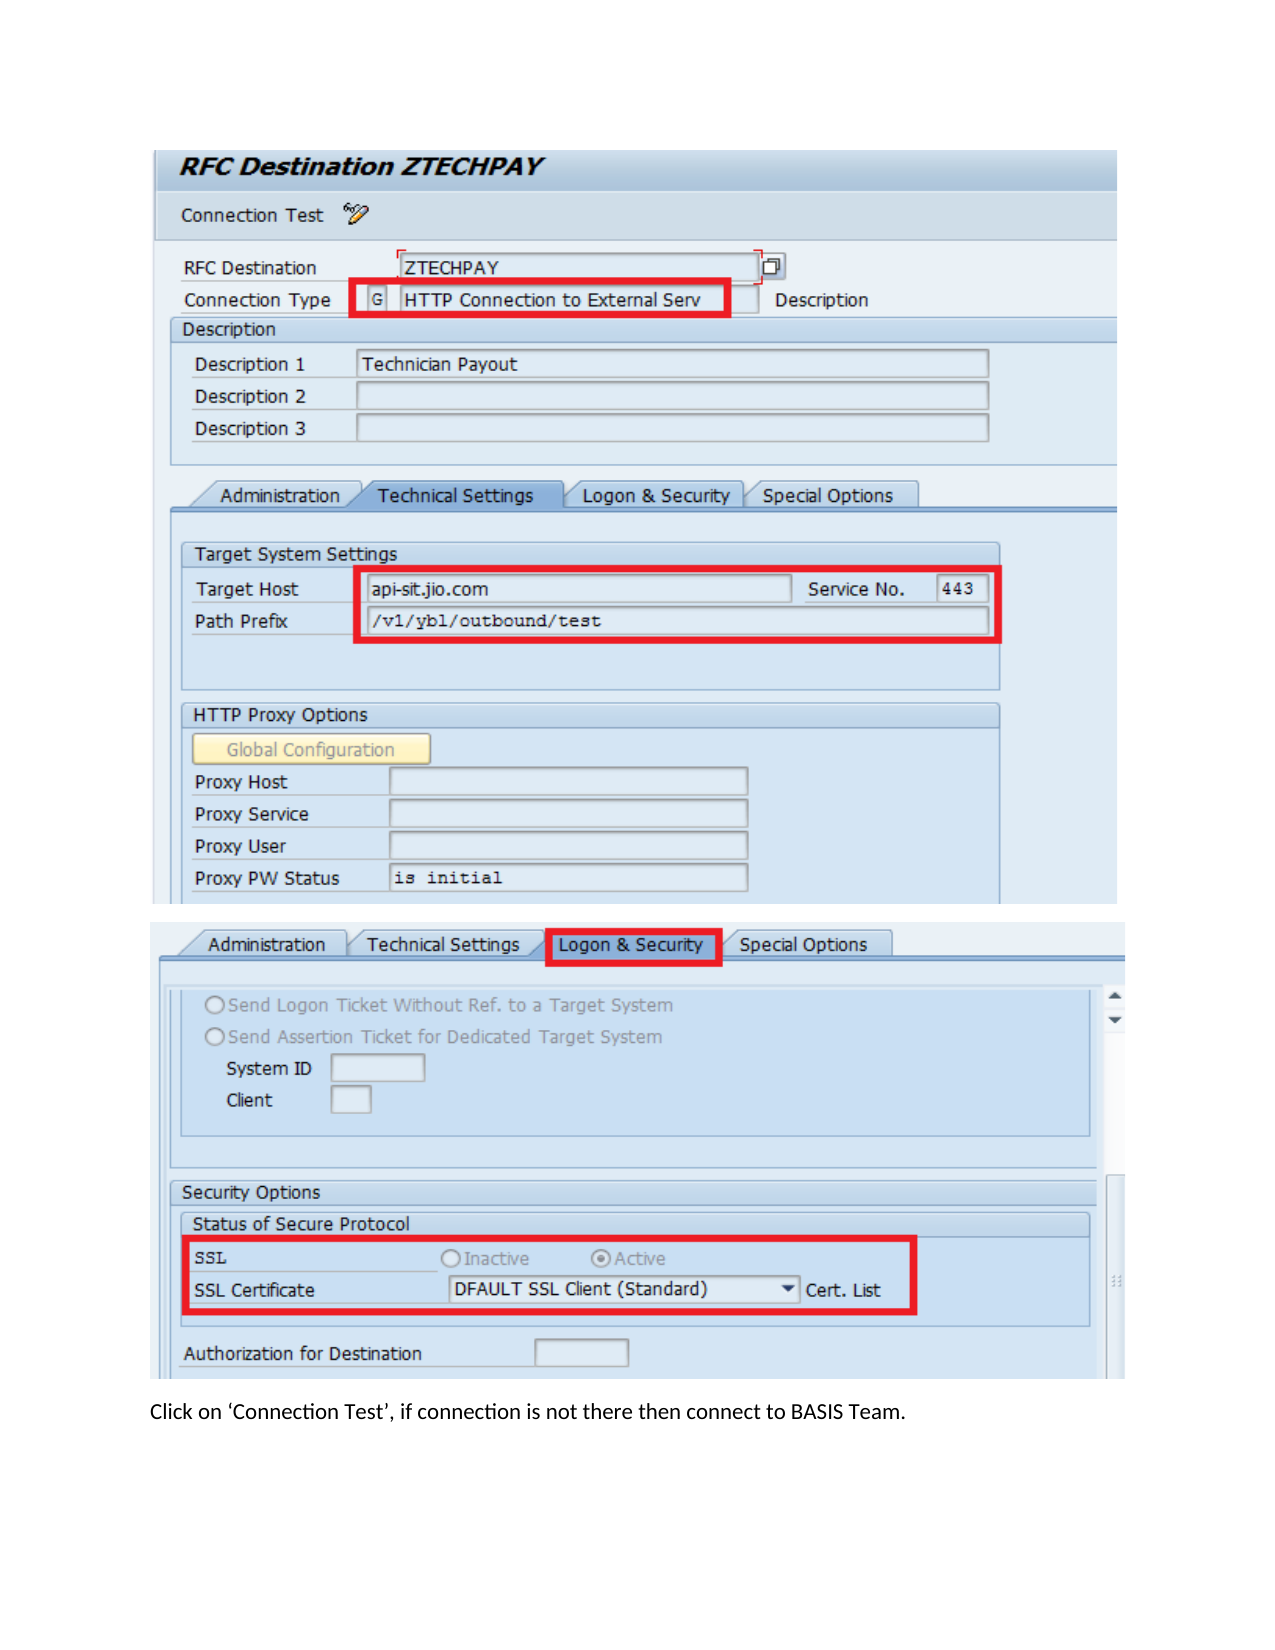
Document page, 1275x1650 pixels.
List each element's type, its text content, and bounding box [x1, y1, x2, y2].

picture [150, 922, 1125, 1379]
picture [150, 150, 1118, 904]
text Click on ‘Connection Test’, if connection is not there then connect to BASIS Team. [150, 1397, 1125, 1425]
